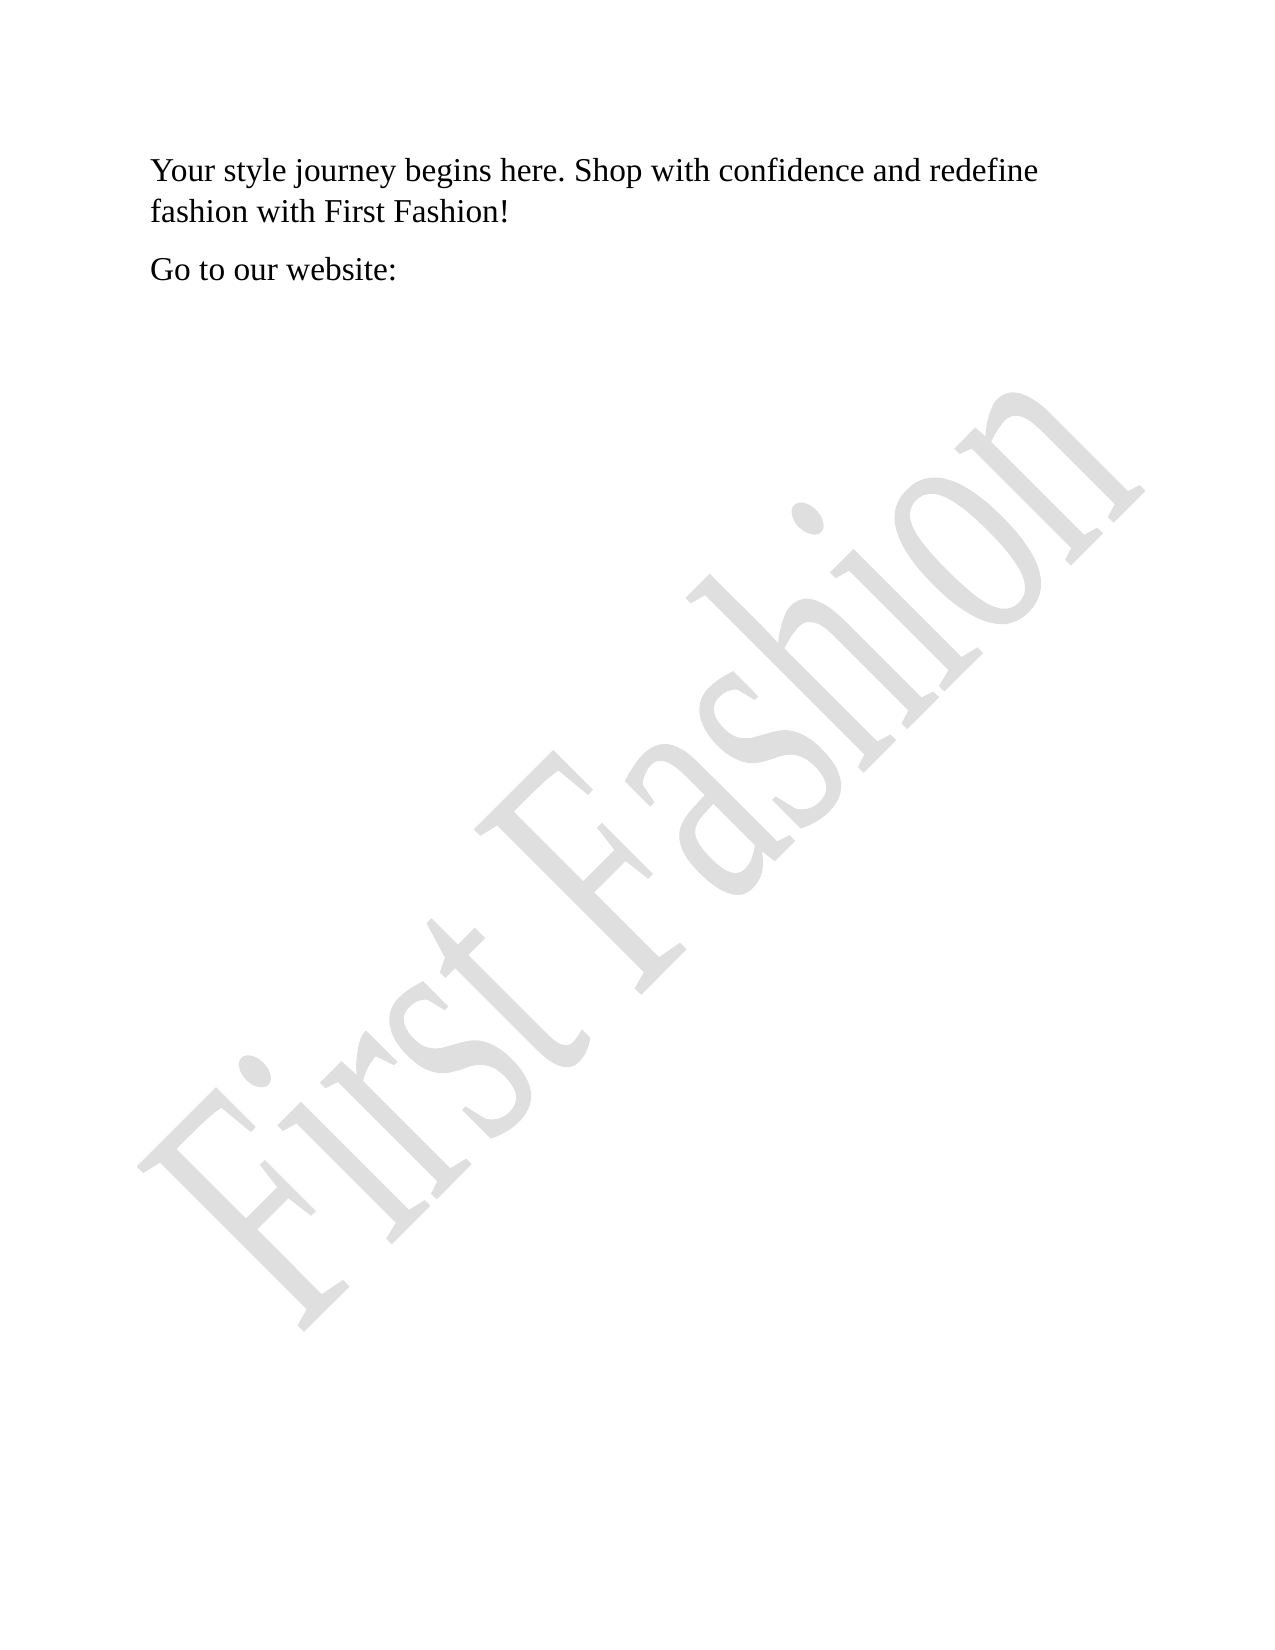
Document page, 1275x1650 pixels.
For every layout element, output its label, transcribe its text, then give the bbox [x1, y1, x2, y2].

text Go to our website: [150, 249, 1125, 288]
text Your style journey begins here. Shop with confidence and redefine fashion with First Fashion! [150, 150, 1125, 230]
